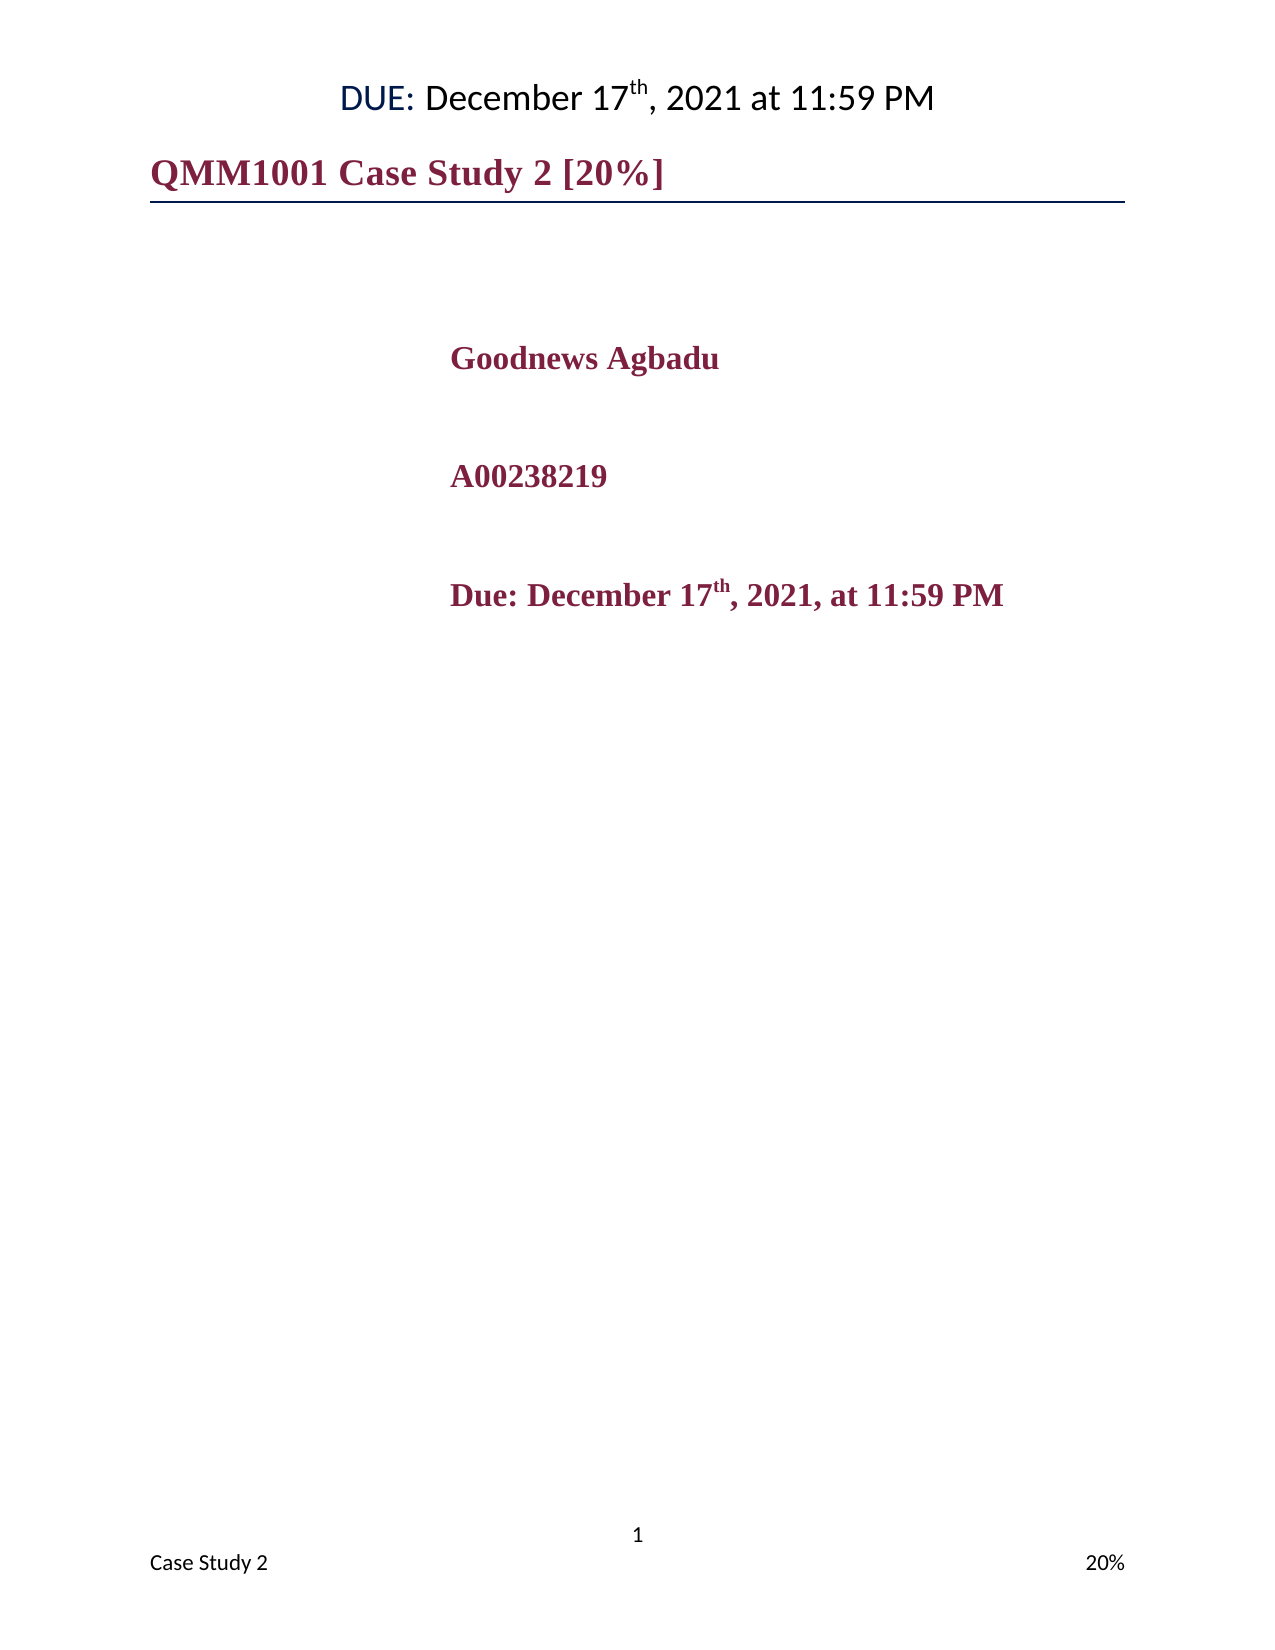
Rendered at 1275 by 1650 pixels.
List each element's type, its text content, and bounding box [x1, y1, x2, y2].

text Goodnews Agbadu [450, 338, 1125, 377]
title QMM1001 Case Study 2 [20%] [150, 150, 1125, 201]
text A00238219 [450, 457, 1125, 495]
text Due: December 17th, 2021, at 11:59 PM [450, 575, 1125, 613]
